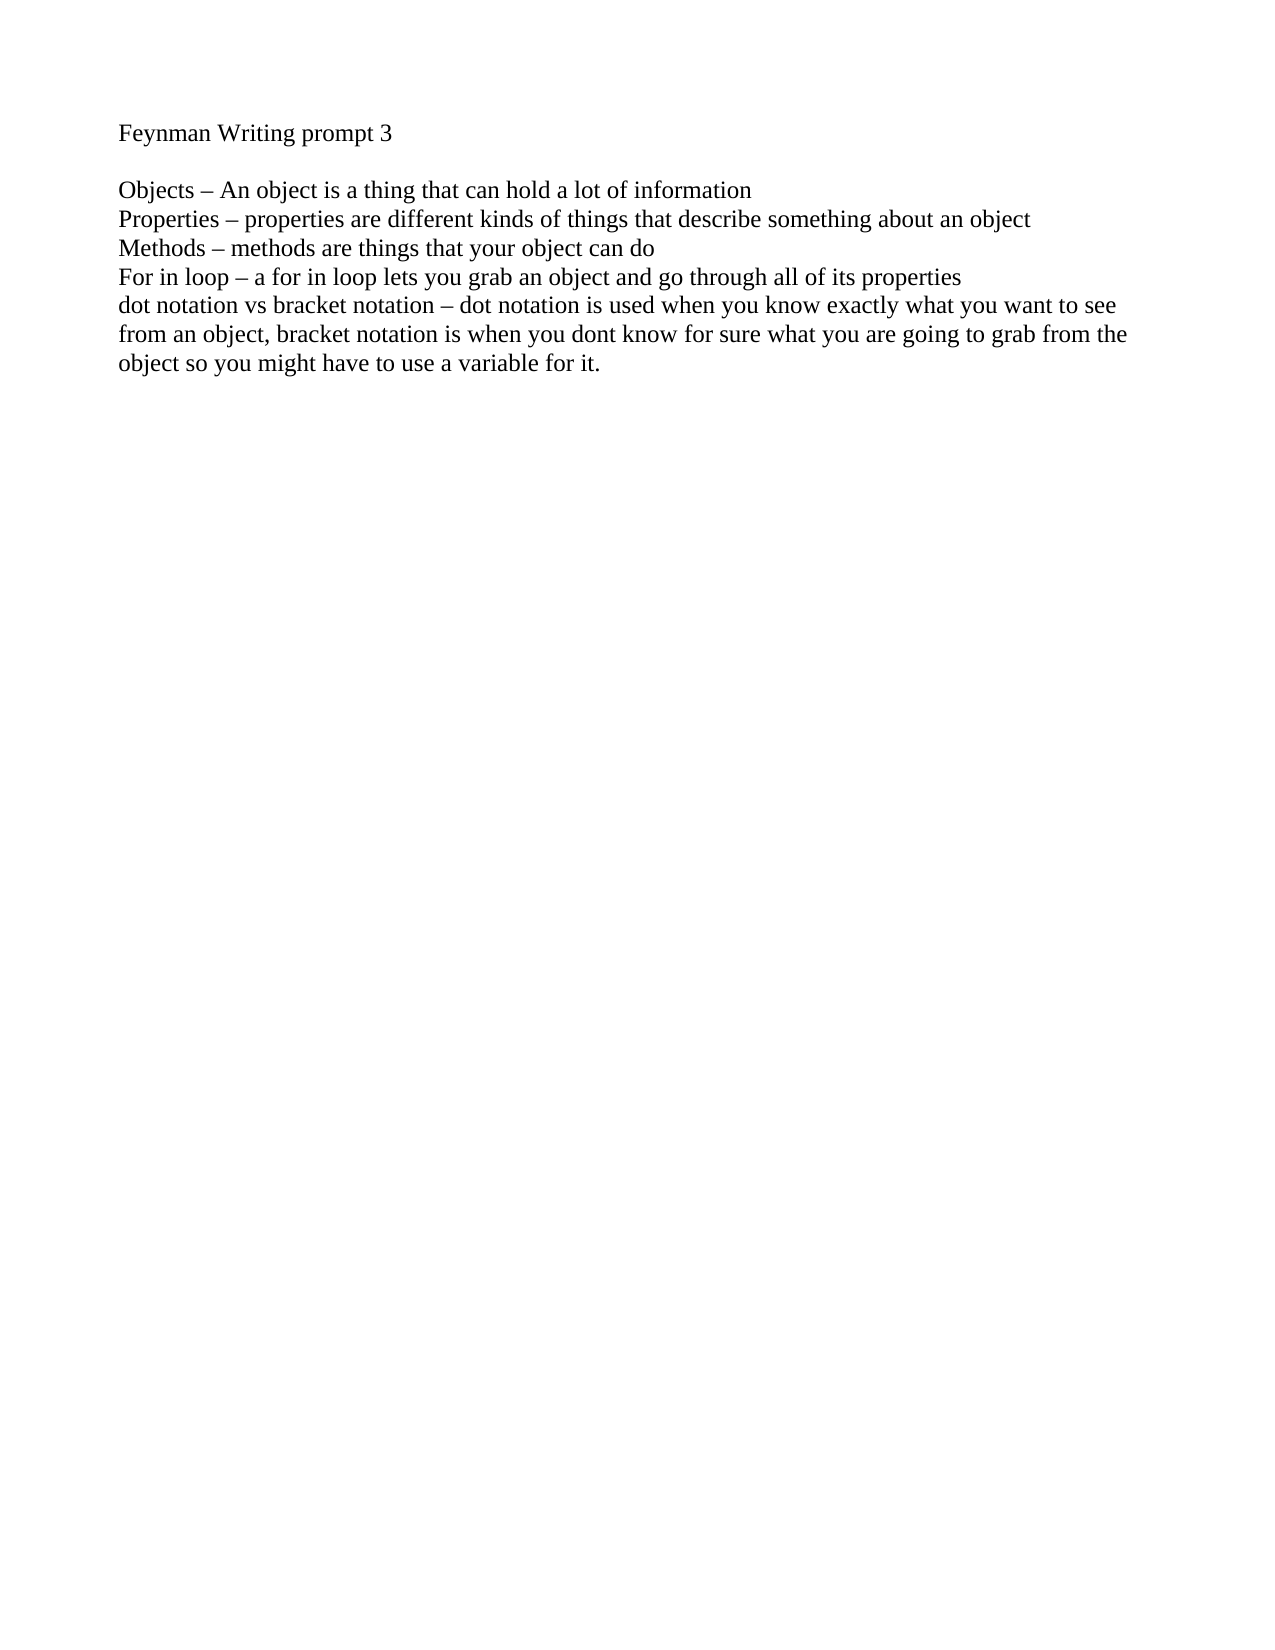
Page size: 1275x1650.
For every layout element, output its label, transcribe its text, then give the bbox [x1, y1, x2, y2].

text Properties – properties are different kinds of things that describe something about an object [118, 204, 1157, 233]
text Methods – methods are things that your object can do [118, 233, 1157, 262]
text Objects – An object is a thing that can hold a lot of information [118, 176, 1157, 204]
text For in loop – a for in loop lets you grab an object and go through all of its properties [118, 262, 1157, 291]
text Feynman Writing prompt 3 [118, 118, 1157, 147]
text dot notation vs bracket notation – dot notation is used when you know exactly what you want to see from an object, bracket notation is when you dont know for sure what you are going to grab from the object so you might have to use a variable for it. [118, 291, 1157, 377]
